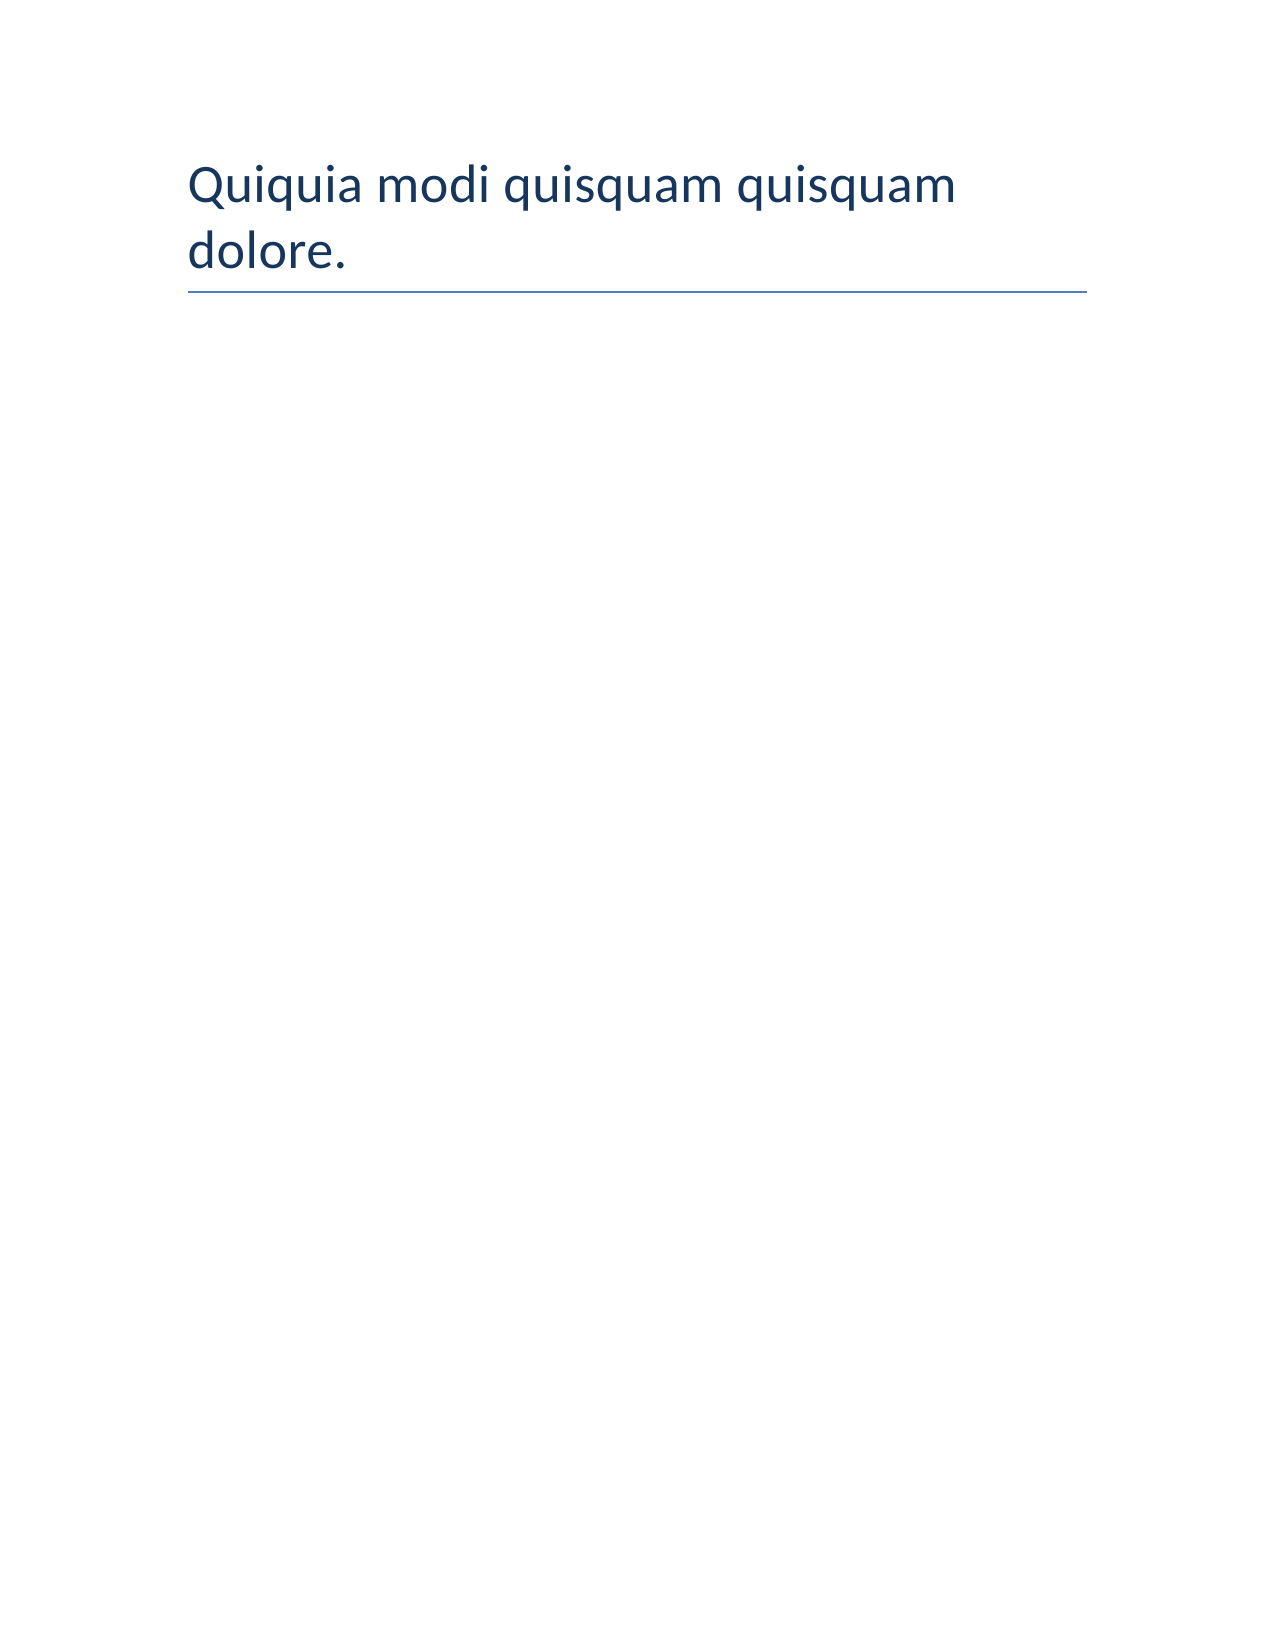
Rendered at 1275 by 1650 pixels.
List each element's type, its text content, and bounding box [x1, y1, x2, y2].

title Quiquia modi quisquam quisquam dolore. [187, 150, 1087, 293]
